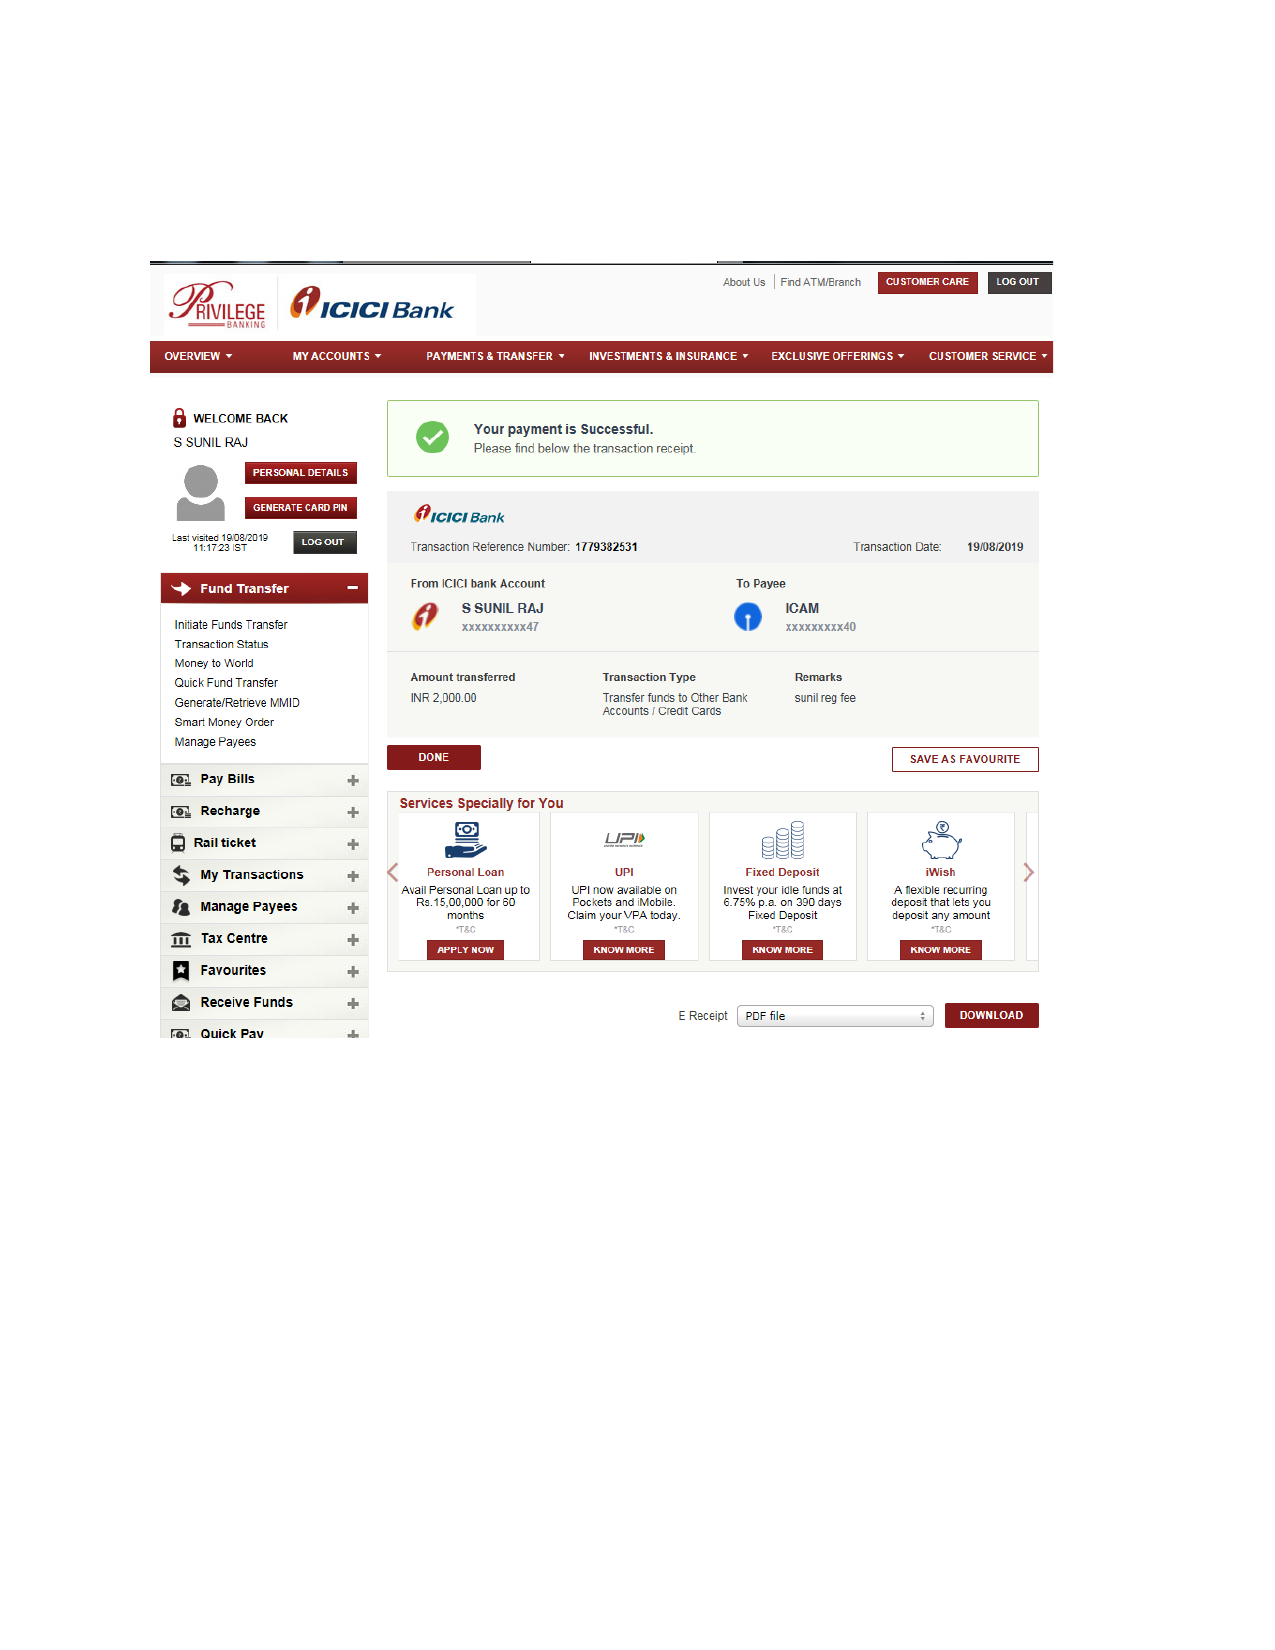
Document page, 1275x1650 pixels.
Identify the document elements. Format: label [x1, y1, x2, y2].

picture [150, 261, 1054, 1038]
